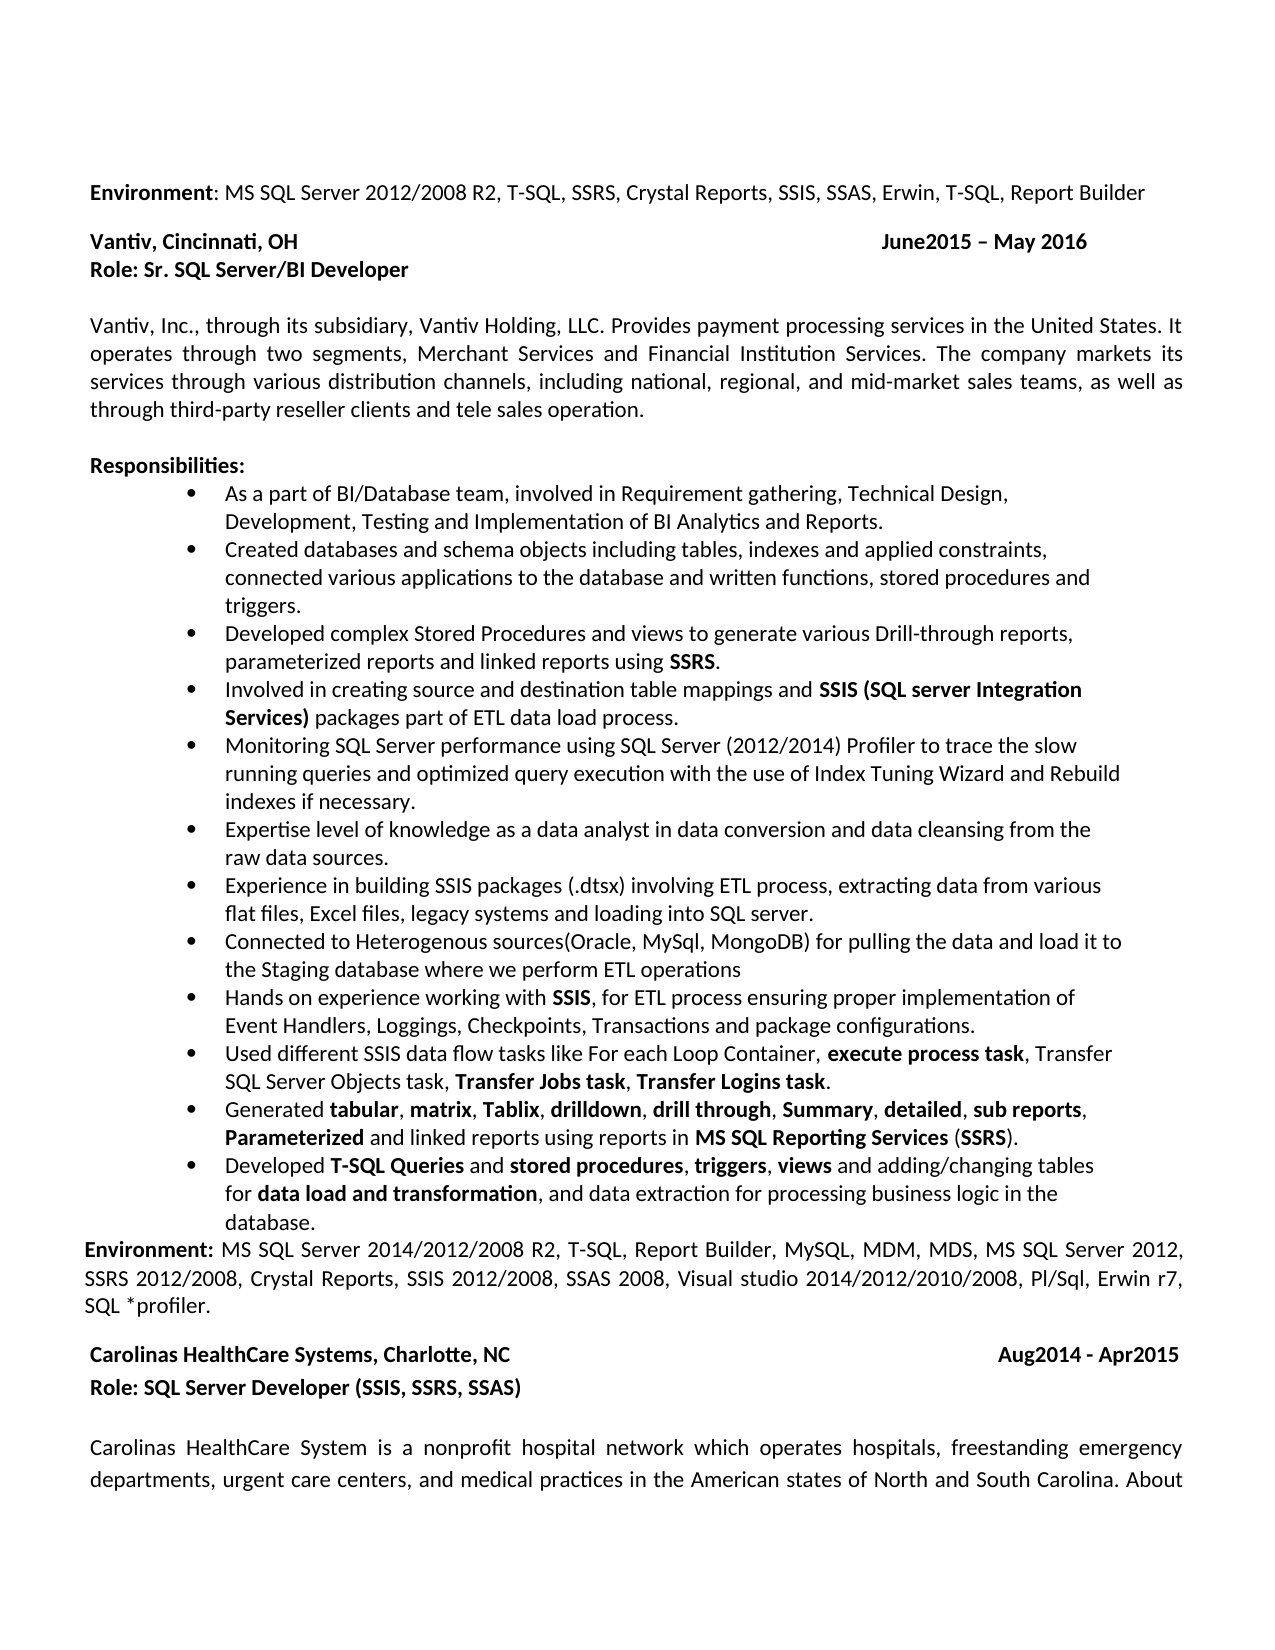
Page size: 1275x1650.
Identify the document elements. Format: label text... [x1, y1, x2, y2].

list Involved in creating source and destination table mappings and SSIS (SQL server Integration Services) packages part of ETL data load process. [187, 675, 1125, 731]
list Monitoring SQL Server performance using SQL Server (2012/2014) Profiler to trace the slow running queries and optimized query execution with the use of Index Tuning Wizard and Rebuild indexes if necessary. [187, 731, 1125, 815]
text Environment: MS SQL Server 2012/2008 R2, T-SQL, SSRS, Crystal Reports, SSIS, SSAS, Erwin, T-SQL, Report Builder [90, 178, 1185, 206]
list Hands on experience working with SSIS, for ETL process ensuring proper implementation of Event Handlers, Loggings, Checkpoints, Transactions and package configurations. [187, 983, 1125, 1039]
list Expertise level of knowledge as a data analyst in data conversion and data cleansing from the raw data sources. [187, 815, 1125, 871]
list Generated tabular, matrix, Tablix, drilldown, drill through, Summary, detailed, sub reports, Parameterized and linked reports using reports in MS SQL Reporting Services (SSRS). [187, 1096, 1125, 1152]
list Developed T-SQL Queries and stored procedures, triggers, views and adding/changing tables for data load and transformation, and data extraction for processing business logic in the database. [187, 1152, 1125, 1236]
text Environment: MS SQL Server 2014/2012/2008 R2, T-SQL, Report Builder, MySQL, MDM, MDS, MS SQL Server 2012, SSRS 2012/2008, Crystal Reports, SSIS 2012/2008, SSAS 2008, Visual studio 2014/2012/2010/2008, Pl/Sql, Erwin r7, SQL *profiler. [84, 1236, 1185, 1320]
text Vantiv, Cincinnati, OH June2015 – May 2016 [90, 227, 1185, 255]
text Carolinas HealthCare Systems, Charlotte, NC Aug2014 - Apr2015 [90, 1341, 1185, 1368]
text Vantiv, Inc., through its subsidiary, Vantiv Holding, LLC. Provides payment processing services in the United States. It operates through two segments, Merchant Services and Financial Institution Services. The company markets its services through various distribution channels, including national, regional, and mid-market sales teams, as well as through third-party reseller clients and tele sales operation. [90, 311, 1185, 423]
list Connected to Heterogenous sources(Oracle, MySql, MongoDB) for pulling the data and load it to the Staging database where we perform ETL operations [187, 927, 1125, 983]
list Developed complex Stored Procedures and views to generate various Drill-through reports, parameterized reports and linked reports using SSRS. [187, 619, 1125, 675]
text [90, 1433, 1185, 1493]
text Role: SQL Server Developer (SSIS, SSRS, SSAS) [90, 1373, 1185, 1401]
text Responsibilities: [90, 451, 1185, 479]
list Created databases and schema objects including tables, indexes and applied constraints, connected various applications to the database and written functions, stored procedures and triggers. [187, 535, 1125, 619]
list Used different SSIS data flow tasks like For each Loop Container, execute process task, Transfer SQL Server Objects task, Transfer Jobs task, Transfer Logins task. [187, 1039, 1125, 1096]
list As a part of BI/Database team, involved in Requirement gathering, Technical Design, Development, Testing and Implementation of BI Analytics and Reports. [187, 479, 1125, 535]
text Role: Sr. SQL Server/BI Developer [90, 255, 1185, 283]
list Experience in building SSIS packages (.dtsx) involving ETL process, extracting data from various flat files, Excel files, legacy systems and loading into SQL server. [187, 871, 1125, 927]
